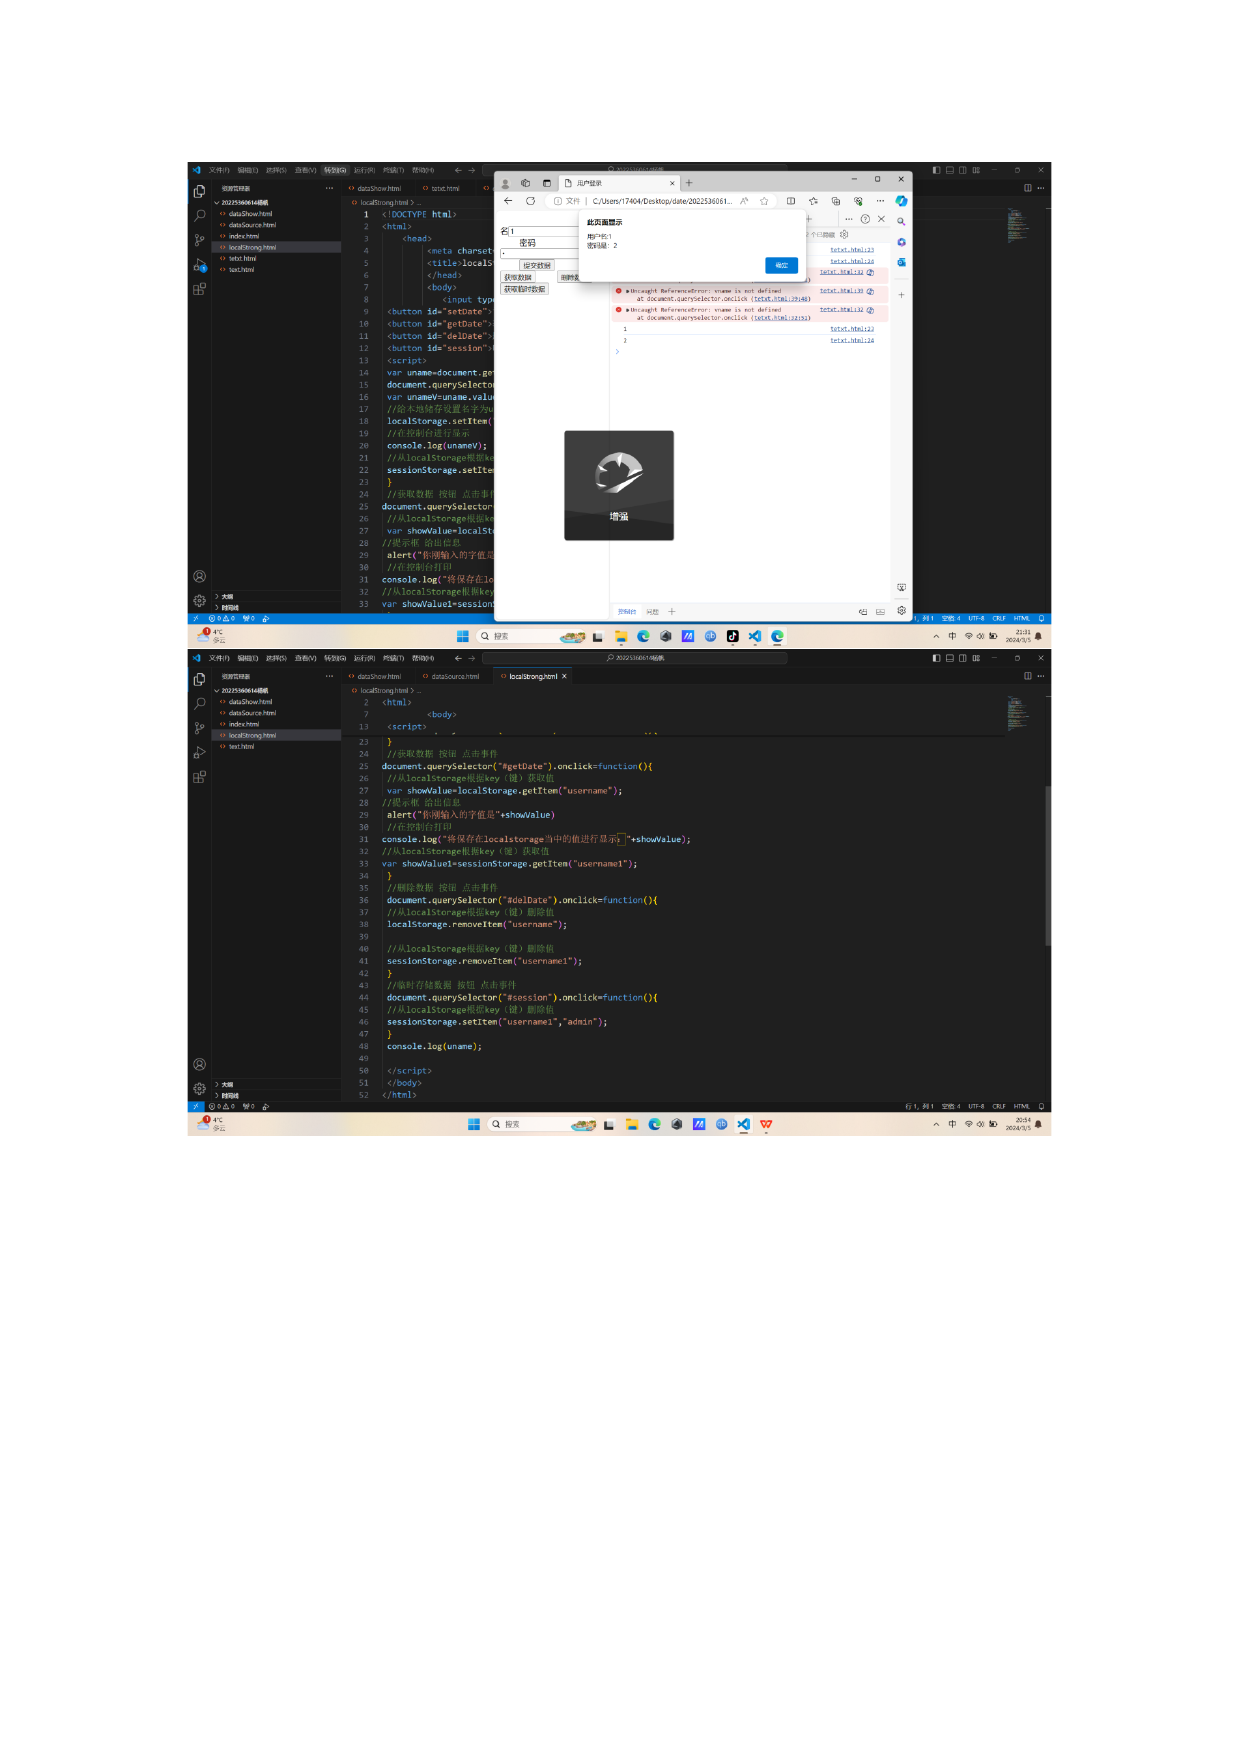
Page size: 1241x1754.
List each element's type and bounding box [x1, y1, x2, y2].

picture [187, 649, 1052, 1136]
picture [187, 162, 1052, 648]
